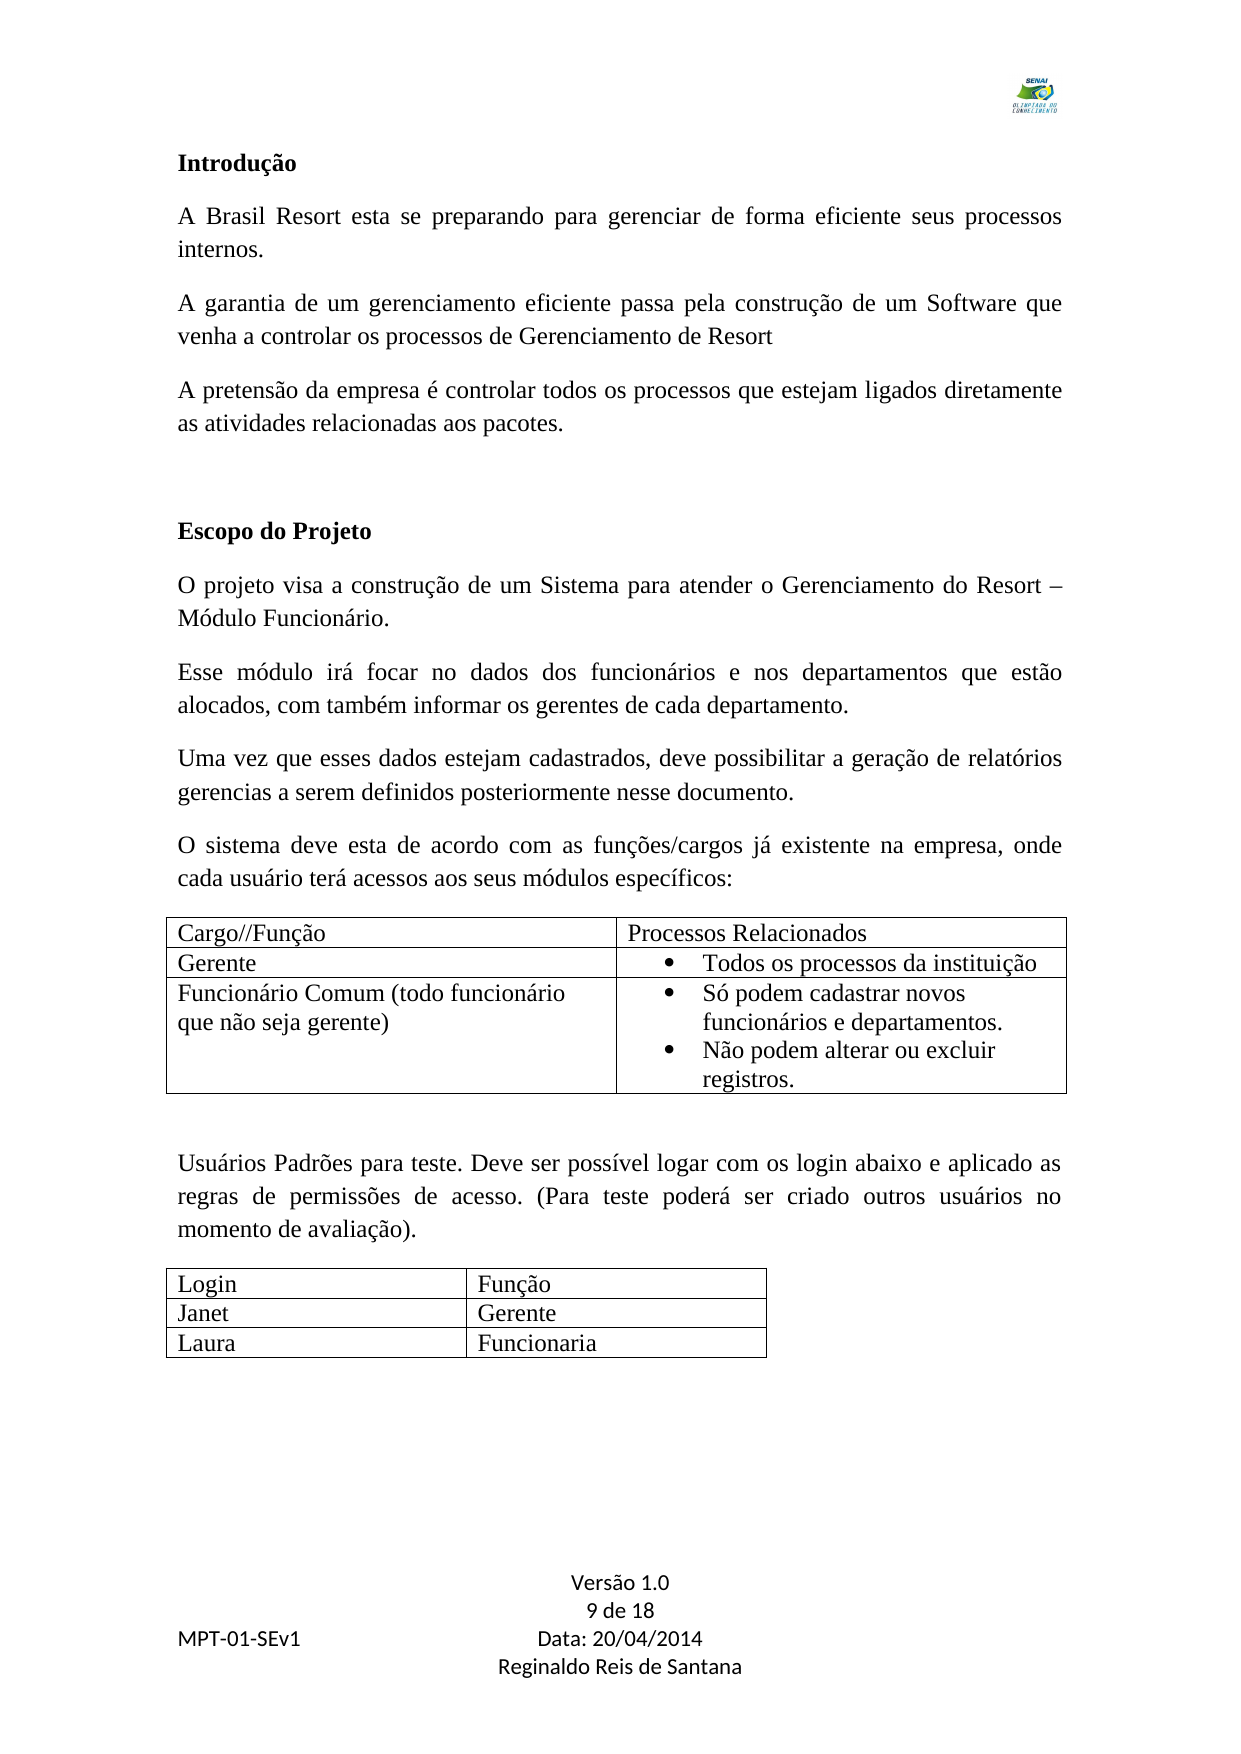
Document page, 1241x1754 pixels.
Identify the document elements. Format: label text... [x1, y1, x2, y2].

table_cell Funcionário Comum (todo funcionário que não seja gerente) [167, 978, 616, 1093]
table_header Cargo//Função [167, 918, 616, 947]
text A garantia de um gerenciamento eficiente passa pela construção de um Software que venha a controlar os processos de Gerenciamento de Resort [177, 288, 1063, 350]
table_cell Janet [167, 1299, 466, 1327]
table_cell Só podem cadastrar novos funcionários e departamentos. Não podem alterar ou excluir registros. [617, 978, 1066, 1093]
table_cell Gerente [167, 948, 616, 977]
table_cell Todos os processos da instituição [617, 948, 1066, 977]
text Escopo do Projeto [177, 516, 1063, 545]
table_cell Funcionaria [467, 1328, 766, 1357]
text Uma vez que esses dados estejam cadastrados, deve possibilitar a geração de relatórios gerencias a serem definidos posteriormente nesse documento. [177, 743, 1063, 805]
table_cell Laura [167, 1328, 466, 1357]
text A Brasil Resort esta se preparando para gerenciar de forma eficiente seus processos internos. [177, 201, 1063, 263]
table_header Login [167, 1269, 466, 1297]
text A pretensão da empresa é controlar todos os processos que estejam ligados diretamente as atividades relacionadas aos pacotes. [177, 375, 1063, 437]
table_header Função [467, 1269, 766, 1297]
text O sistema deve esta de acordo com as funções/cargos já existente na empresa, onde cada usuário terá acessos aos seus módulos específicos: [177, 830, 1063, 892]
text Usuários Padrões para teste. Deve ser possível logar com os login abaixo e aplicado as regras de permissões de acesso. (Para teste poderá ser criado outros usuários no momento de avaliação). [177, 1148, 1063, 1243]
text Esse módulo irá focar no dados dos funcionários e nos departamentos que estão alocados, com também informar os gerentes de cada departamento. [177, 657, 1063, 718]
table_header Processos Relacionados [617, 918, 1066, 947]
text O projeto visa a construção de um Sistema para atender o Gerenciamento do Resort – Módulo Funcionário. [177, 570, 1063, 632]
picture [1007, 73, 1064, 119]
table_cell Gerente [467, 1299, 766, 1327]
text Introdução [177, 148, 1063, 176]
